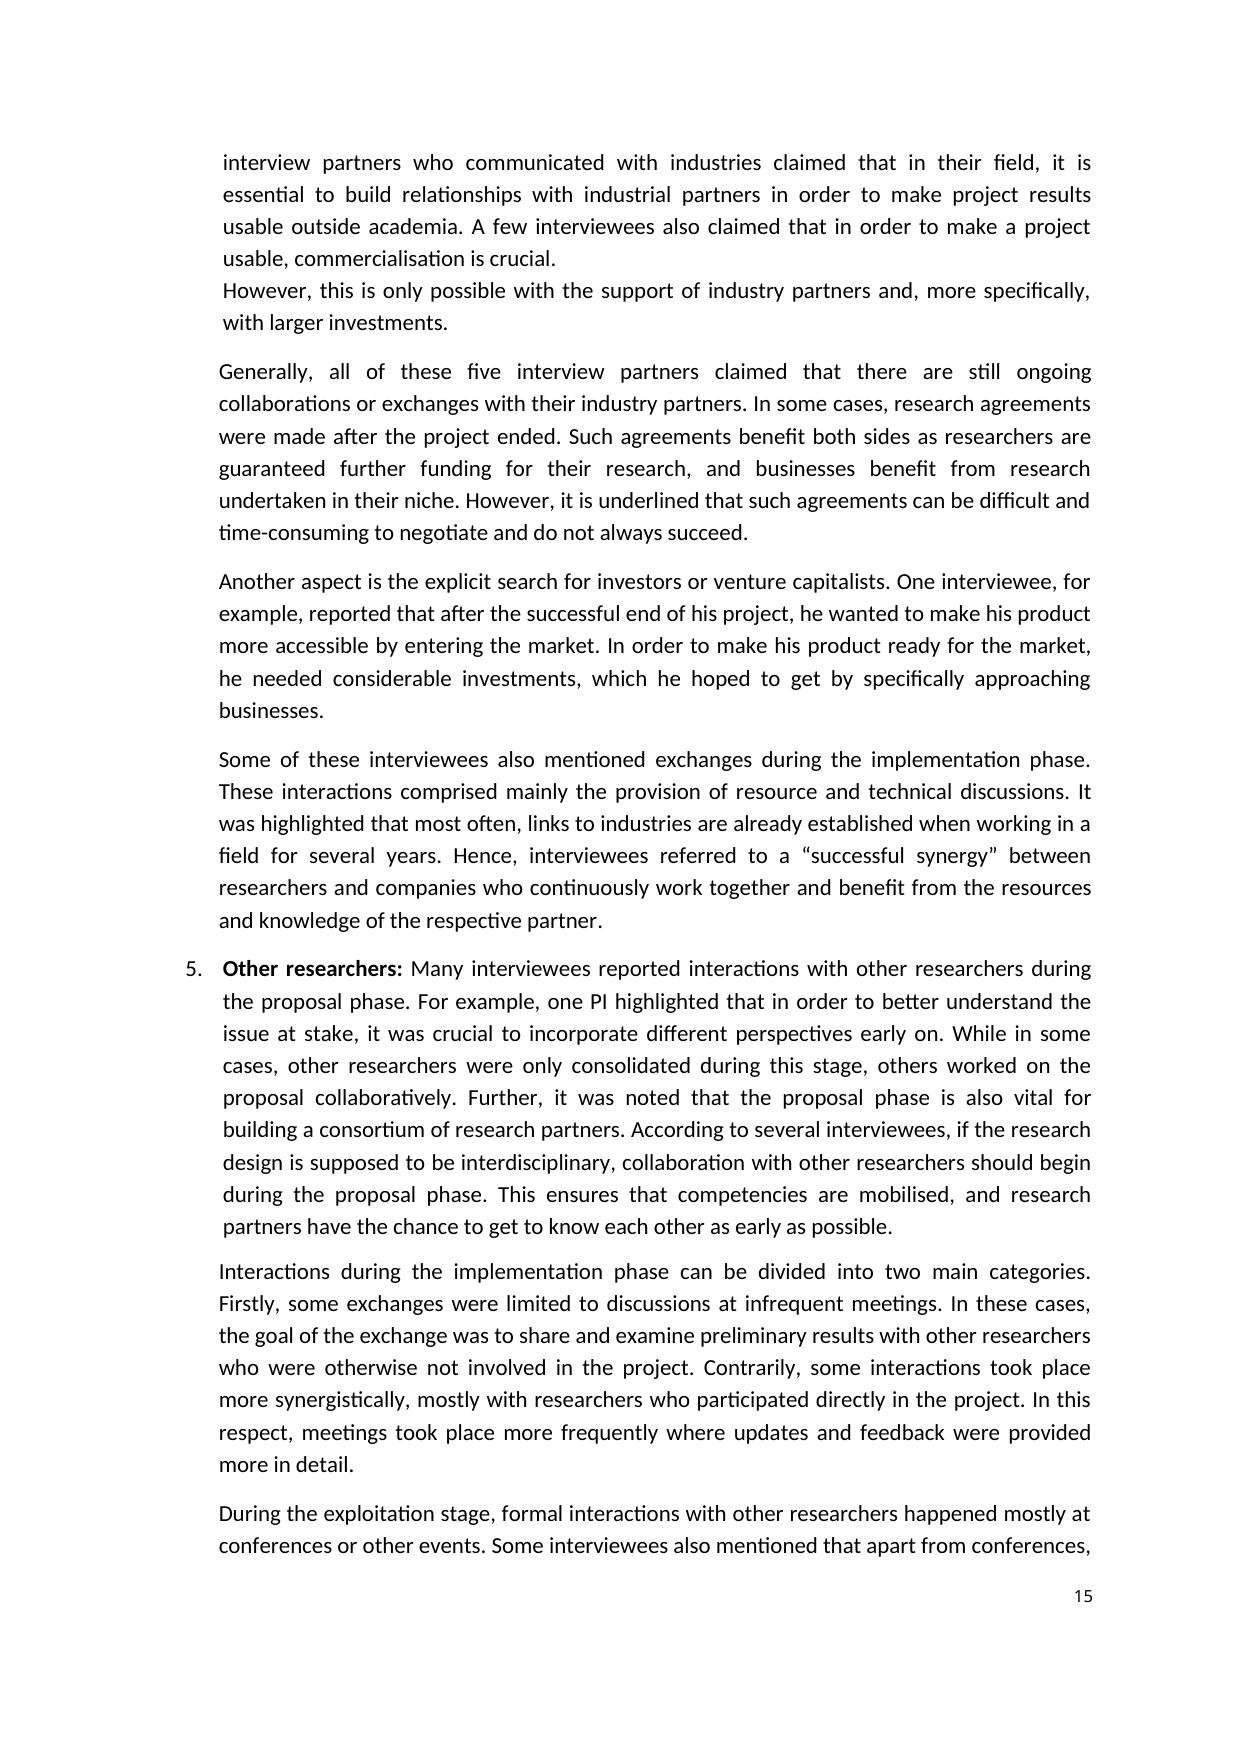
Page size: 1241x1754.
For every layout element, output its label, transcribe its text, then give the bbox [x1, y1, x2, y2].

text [218, 1499, 1093, 1559]
text Another aspect is the explicit search for investors or venture capitalists. One interviewee, for example, reported that after the successful end of his project, he wanted to make his product more accessible by entering the market. In order to make his product ready for the market, he needed considerable investments, which he hoped to get by specifically approaching businesses. [218, 567, 1093, 724]
text Generally, all of these five interview partners claimed that there are still ongoing collaborations or exchanges with their industry partners. In some cases, research agreements were made after the project ended. Such agreements benefit both sides as researchers are guaranteed further funding for their research, and businesses benefit from research undertaken in their niche. However, it is underlined that such agreements can be difficult and time-consuming to negotiate and do not always succeed. [218, 357, 1093, 546]
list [185, 148, 1093, 272]
text Interactions during the implementation phase can be divided into two main categories. Firstly, some exchanges were limited to discussions at infrequent meetings. In these cases, the goal of the exchange was to share and examine preliminary results with other researchers who were otherwise not involved in the project. Contrarily, some interactions took place more synergistically, mostly with researchers who participated directly in the project. In this respect, meetings took place more frequently where updates and feedback were provided more in detail. [218, 1257, 1093, 1478]
list However, this is only possible with the support of industry partners and, more specifically, with larger investments. [223, 276, 1093, 337]
text Some of these interviewees also mentioned exchanges during the implementation phase. These interactions comprised mainly the provision of resource and technical discussions. It was highlighted that most often, links to industries are already established when working in a field for several years. Hence, interviewees referred to a “successful synergy” between researchers and companies who continuously work together and benefit from the resources and knowledge of the respective partner. [218, 745, 1093, 934]
list Other researchers: Many interviewees reported interactions with other researchers during the proposal phase. For example, one PI highlighted that in order to better understand the issue at stake, it was crucial to incorporate different perspectives early on. While in some cases, other researchers were only consolidated during this stage, others worked on the proposal collaboratively. Further, it was noted that the proposal phase is also vital for building a consortium of research partners. According to several interviewees, if the research design is supposed to be interdisciplinary, collaboration with other researchers should begin during the proposal phase. This ensures that competencies are mobilised, and research partners have the chance to get to know each other as early as possible. [185, 954, 1093, 1240]
